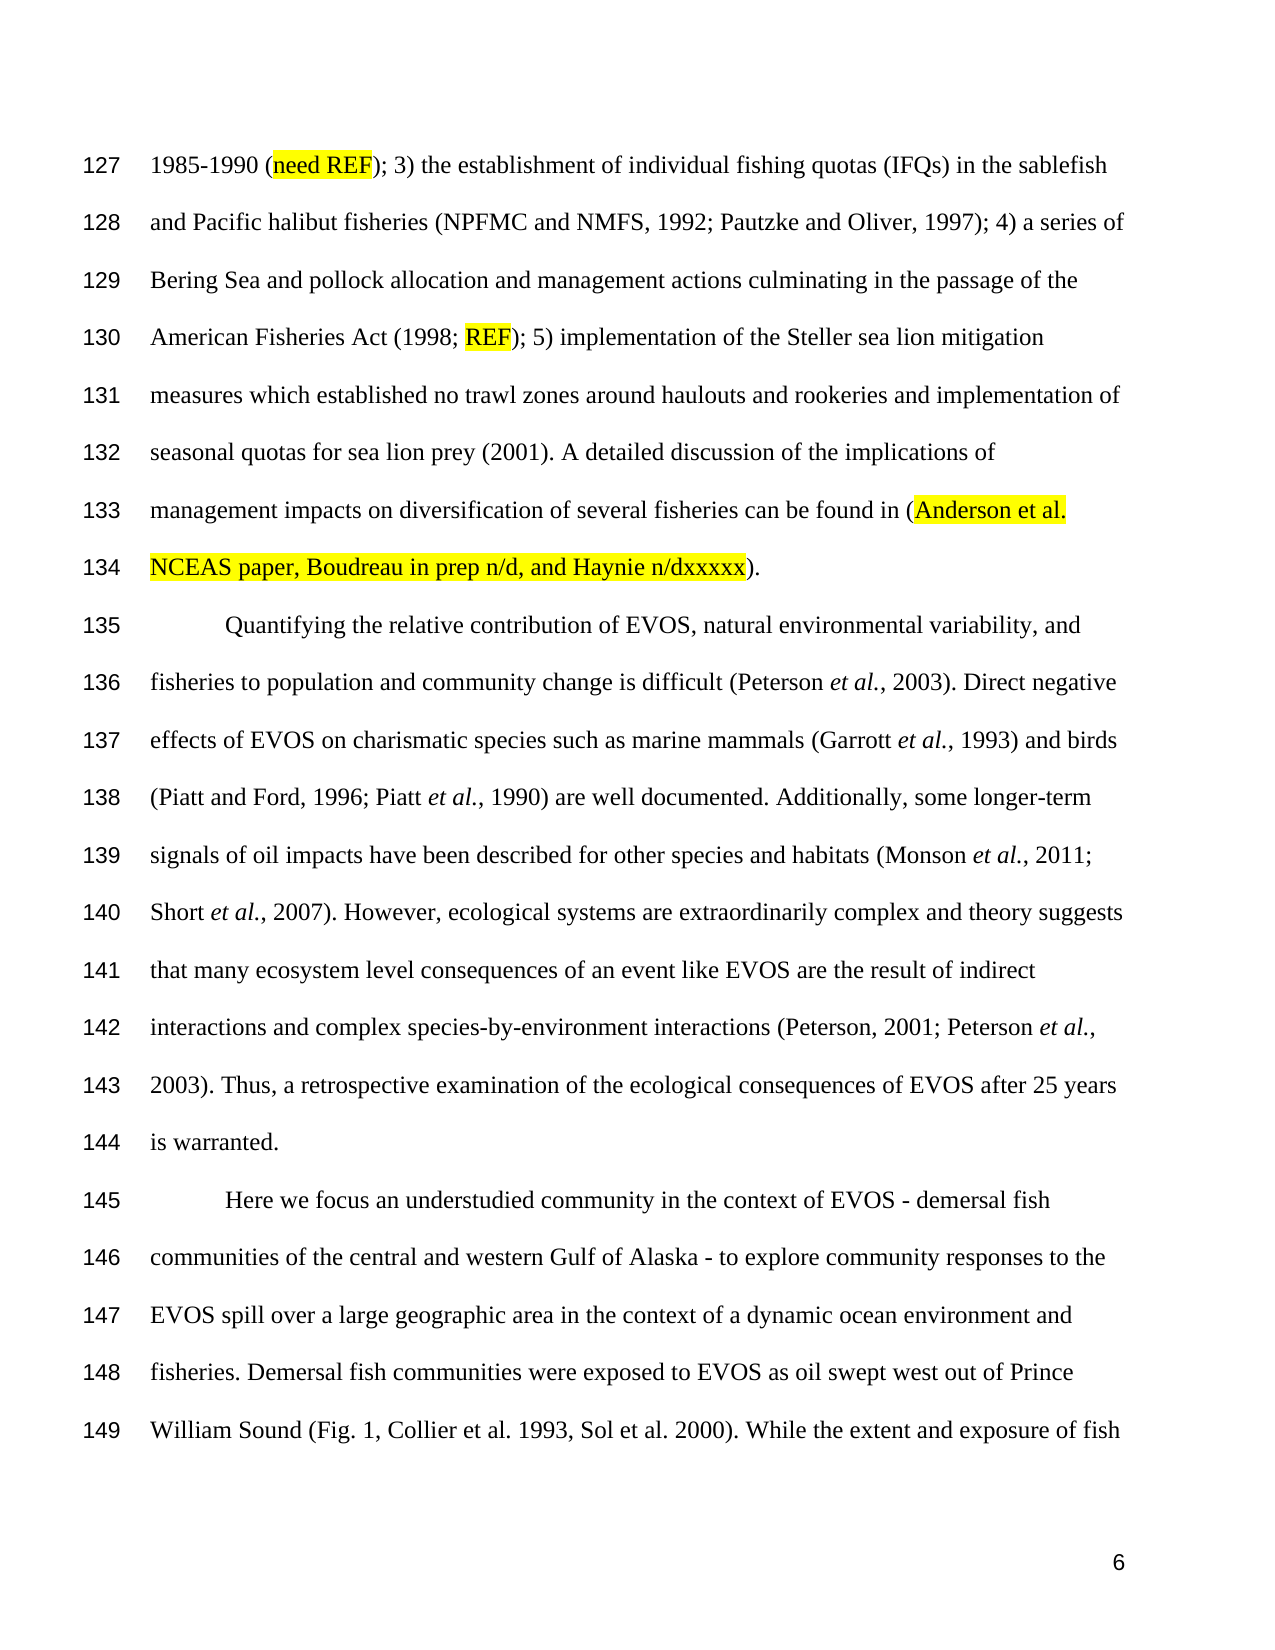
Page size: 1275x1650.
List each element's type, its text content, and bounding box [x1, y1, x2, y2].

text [150, 150, 1125, 581]
text Quantifying the relative contribution of EVOS, natural environmental variability, and fisheries to population and community change is difficult (Peterson et al., 2003). Direct negative effects of EVOS on charismatic species such as marine mammals (Garrott et al., 1993) and birds (Piatt and Ford, 1996; Piatt et al., 1990) are well documented. Additionally, some longer-term signals of oil impacts have been described for other species and habitats (Monson et al., 2011; Short et al., 2007). However, ecological systems are extraordinarily complex and theory suggests that many ecosystem level consequences of an event like EVOS are the result of indirect interactions and complex species-by-environment interactions (Peterson, 2001; Peterson et al., 2003). Thus, a retrospective examination of the ecological consequences of EVOS after 25 years is warranted. [150, 610, 1125, 1156]
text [150, 1185, 1125, 1444]
